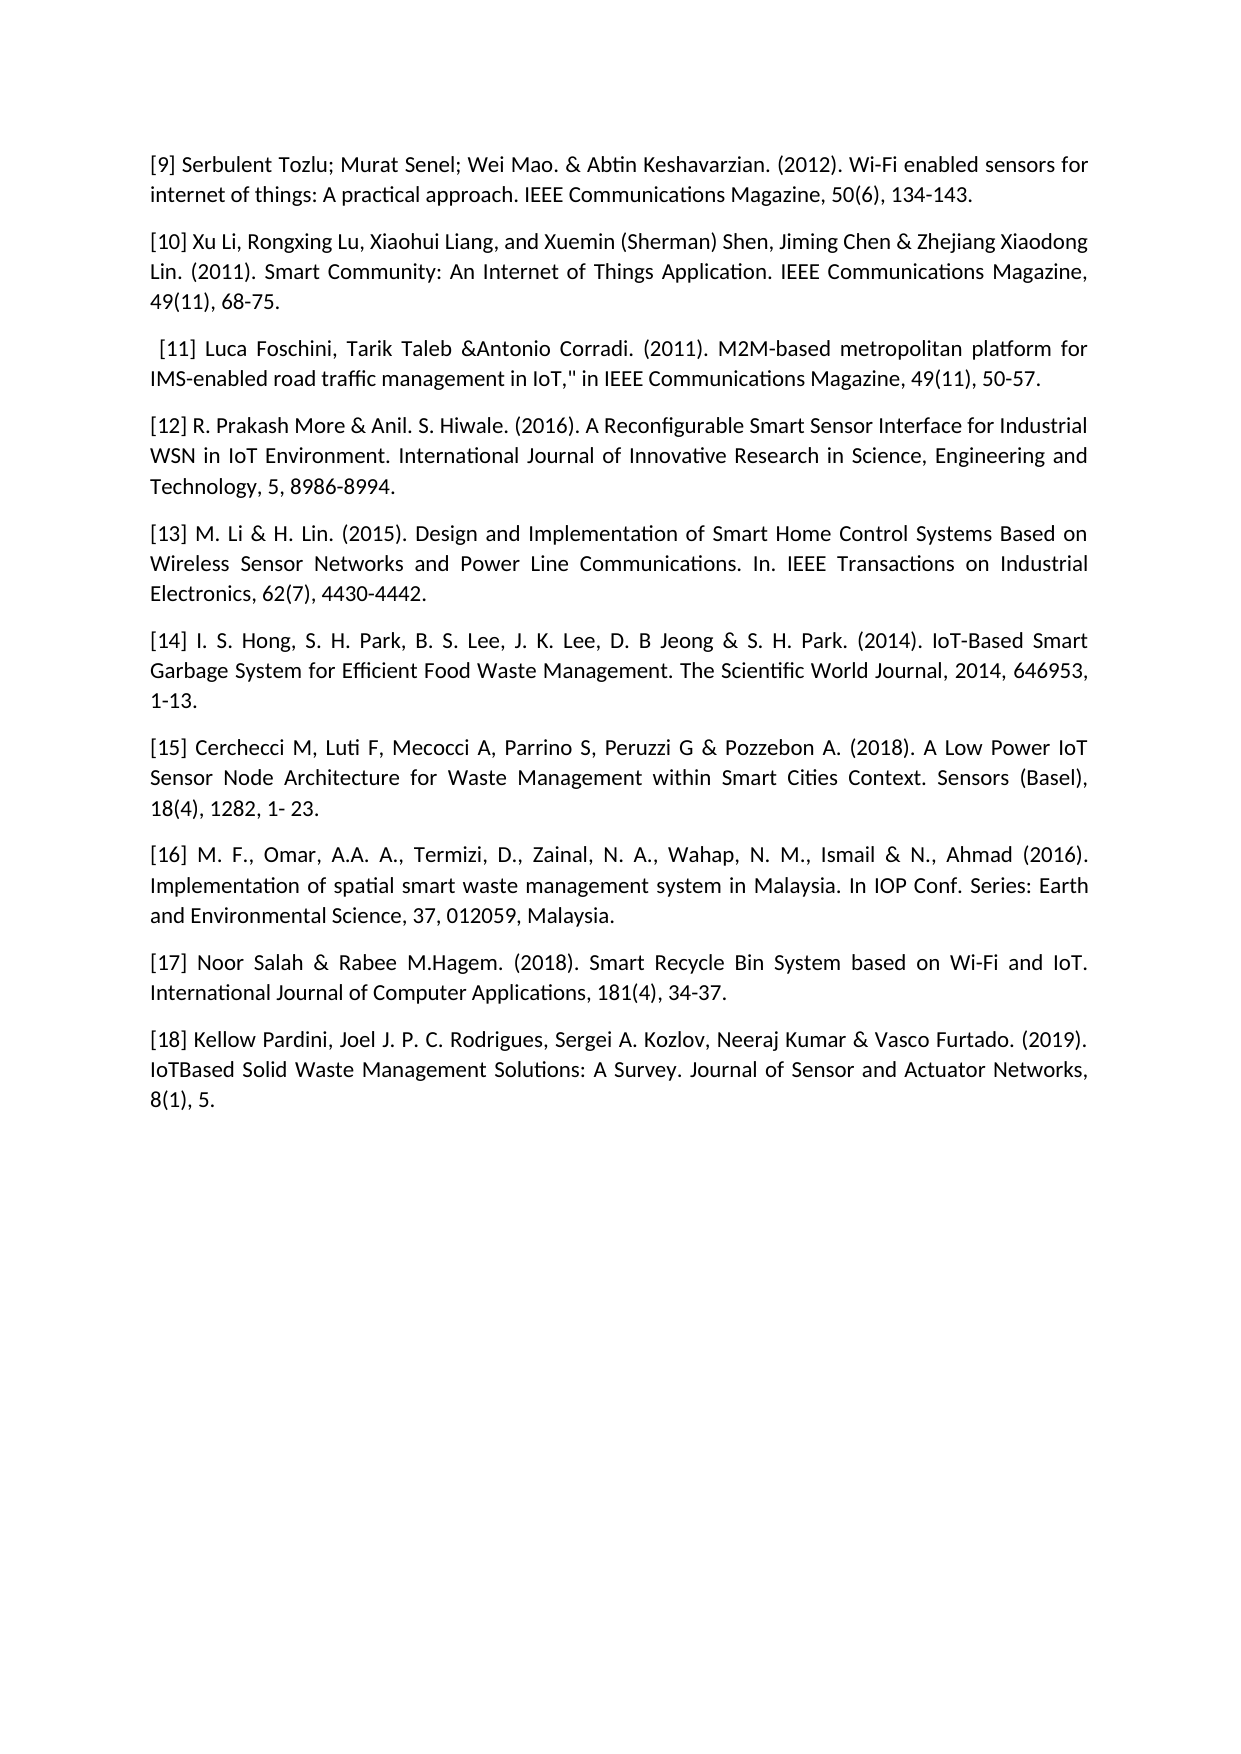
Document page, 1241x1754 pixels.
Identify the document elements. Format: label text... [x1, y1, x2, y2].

text [15] Cerchecci M, Luti F, Mecocci A, Parrino S, Peruzzi G & Pozzebon A. (2018). A Low Power IoT Sensor Node Architecture for Waste Management within Smart Cities Context. Sensors (Basel), 18(4), 1282, 1- 23. [150, 733, 1090, 822]
text [16] M. F., Omar, A.A. A., Termizi, D., Zainal, N. A., Wahap, N. M., Ismail & N., Ahmad (2016). Implementation of spatial smart waste management system in Malaysia. In IOP Conf. Series: Earth and Environmental Science, 37, 012059, Malaysia. [150, 841, 1090, 929]
text [13] M. Li & H. Lin. (2015). Design and Implementation of Smart Home Control Systems Based on Wireless Sensor Networks and Power Line Communications. In. IEEE Transactions on Industrial Electronics, 62(7), 4430-4442. [150, 519, 1090, 607]
text [11] Luca Foschini, Tarik Taleb &Antonio Corradi. (2011). M2M-based metropolitan platform for IMS-enabled road traffic management in IoT," in IEEE Communications Magazine, 49(11), 50-57. [150, 334, 1090, 393]
text [12] R. Prakash More & Anil. S. Hiwale. (2016). A Reconfigurable Smart Sensor Interface for Industrial WSN in IoT Environment. International Journal of Innovative Research in Science, Engineering and Technology, 5, 8986-8994. [150, 411, 1090, 500]
text [9] Serbulent Tozlu; Murat Senel; Wei Mao. & Abtin Keshavarzian. (2012). Wi-Fi enabled sensors for internet of things: A practical approach. IEEE Communications Magazine, 50(6), 134-143. [150, 150, 1090, 208]
text [14] I. S. Hong, S. H. Park, B. S. Lee, J. K. Lee, D. B Jeong & S. H. Park. (2014). IoT-Based Smart Garbage System for Efficient Food Waste Management. The Scientific World Journal, 2014, 646953, 1-13. [150, 626, 1090, 714]
text [10] Xu Li, Rongxing Lu, Xiaohui Liang, and Xuemin (Sherman) Shen, Jiming Chen & Zhejiang Xiaodong Lin. (2011). Smart Community: An Internet of Things Application. IEEE Communications Magazine, 49(11), 68-75. [150, 227, 1090, 316]
text [17] Noor Salah & Rabee M.Hagem. (2018). Smart Recycle Bin System based on Wi-Fi and IoT. International Journal of Computer Applications, 181(4), 34-37. [150, 948, 1090, 1006]
text [18] Kellow Pardini, Joel J. P. C. Rodrigues, Sergei A. Kozlov, Neeraj Kumar & Vasco Furtado. (2019). IoTBased Solid Waste Management Solutions: A Survey. Journal of Sensor and Actuator Networks, 8(1), 5. [150, 1025, 1090, 1113]
